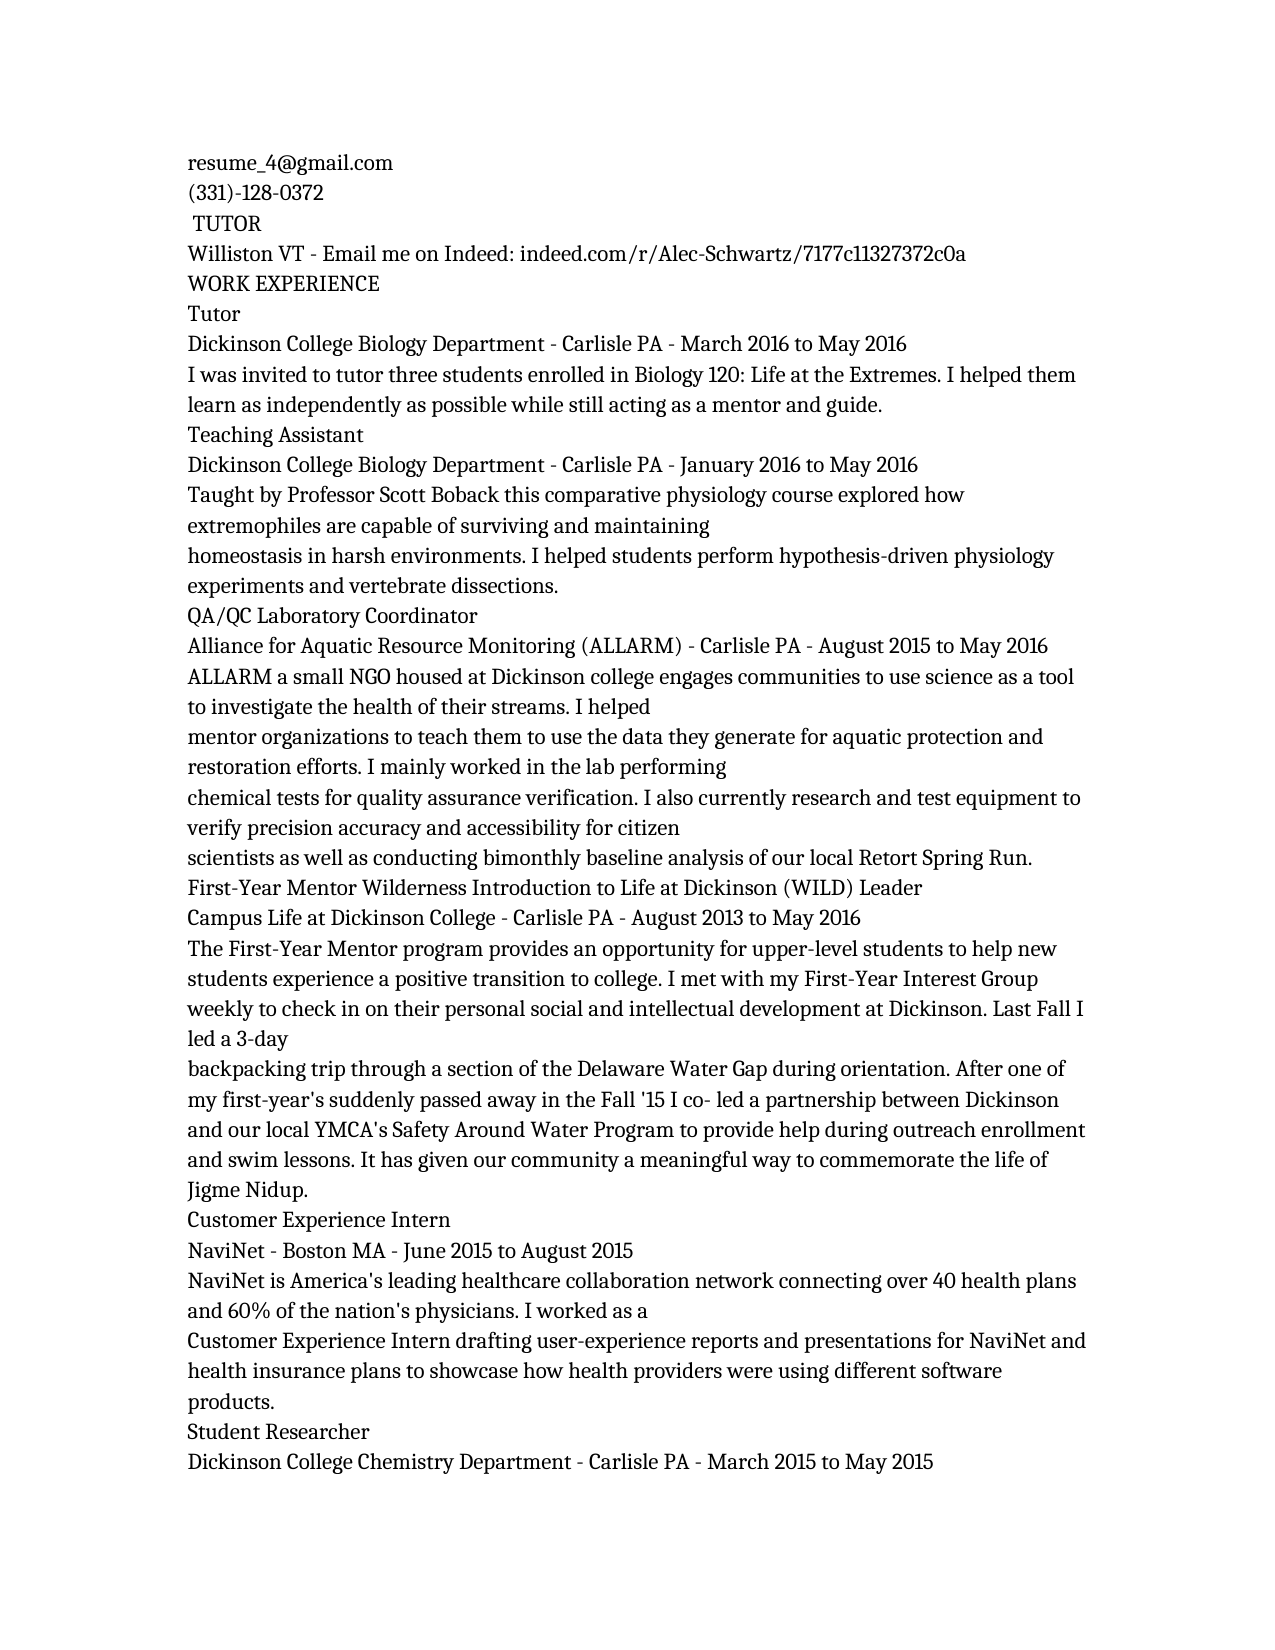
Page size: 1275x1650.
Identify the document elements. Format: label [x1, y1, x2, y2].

text [187, 150, 1087, 1475]
